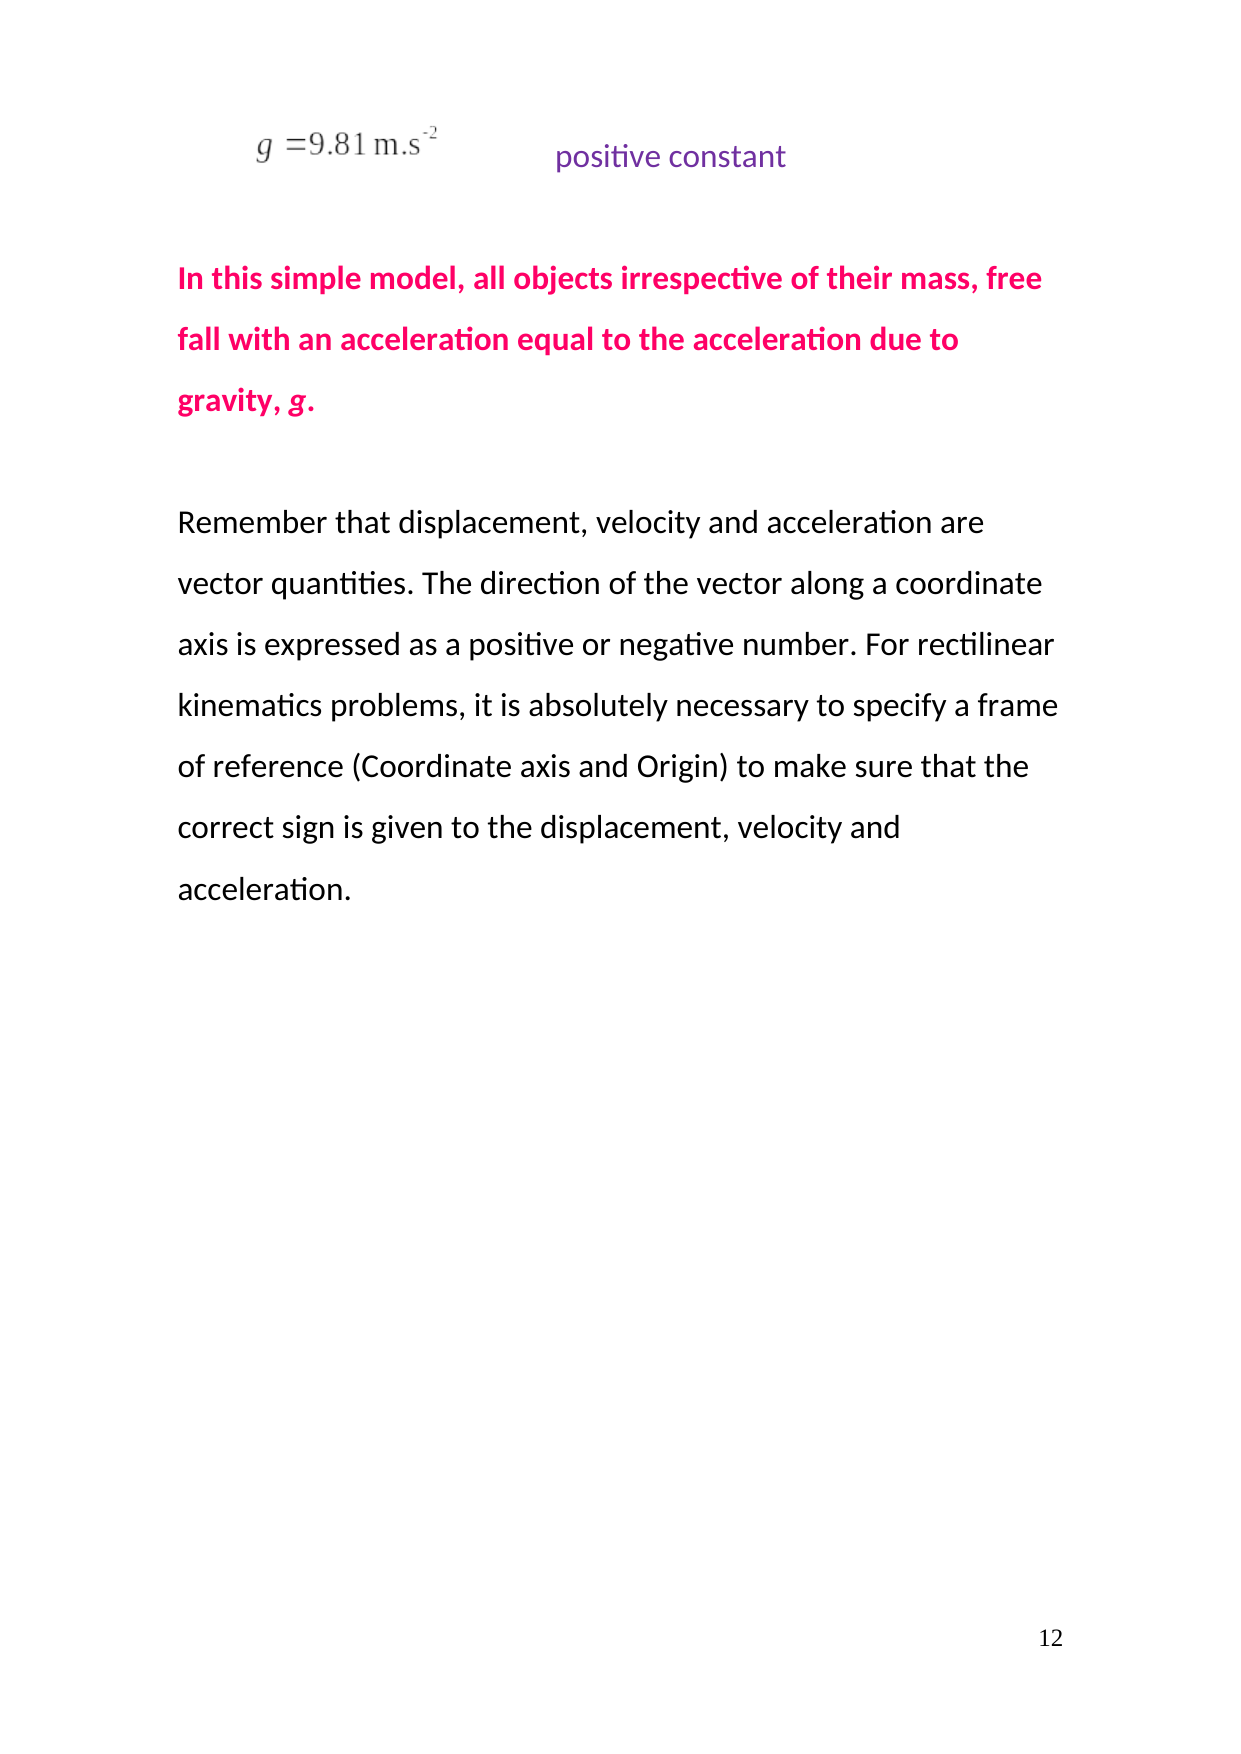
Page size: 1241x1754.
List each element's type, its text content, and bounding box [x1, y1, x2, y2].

text Remember that displacement, velocity and acceleration are vector quantities. The direction of the vector along a coordinate axis is expressed as a positive or negative number. For rectilinear kinematics problems, it is absolutely necessary to specify a frame of reference (Coordinate axis and Origin) to make sure that the correct sign is given to the displacement, velocity and acceleration. [177, 501, 1063, 908]
text In this simple model, all objects irrespective of their mass, free fall with an acceleration equal to the acceleration due to gravity, g. [177, 257, 1063, 420]
text positive constant [177, 118, 1063, 176]
